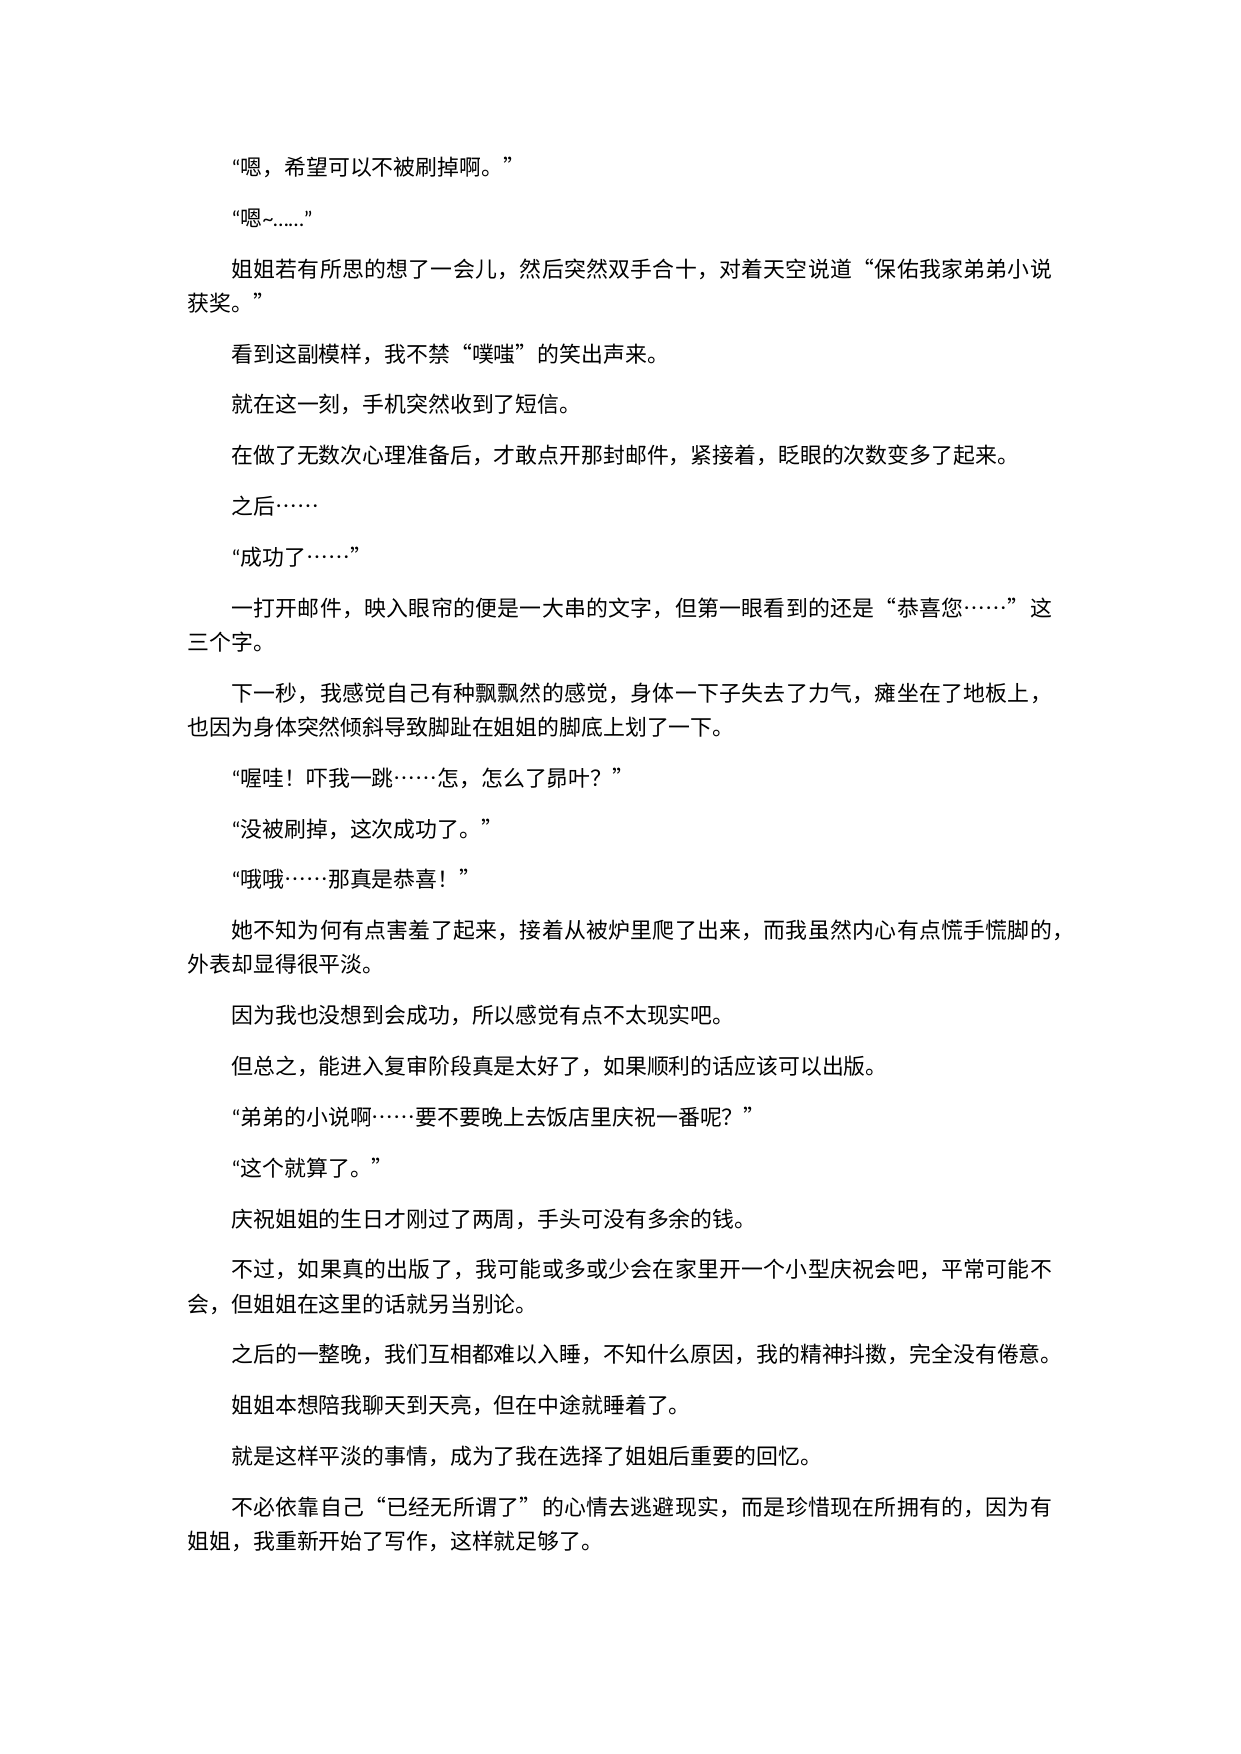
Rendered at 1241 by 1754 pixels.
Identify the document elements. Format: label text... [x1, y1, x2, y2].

text 之后…… [187, 489, 1053, 521]
text 但总之，能进入复审阶段真是太好了，如果顺利的话应该可以出版。 [187, 1049, 1053, 1081]
text “这个就算了。” [187, 1151, 1053, 1182]
text 不必依靠自己“已经无所谓了”的心情去逃避现实，而是珍惜现在所拥有的，因为有姐姐，我重新开始了写作，这样就足够了。 [187, 1490, 1053, 1556]
text “弟弟的小说啊……要不要晚上去饭店里庆祝一番呢？” [187, 1100, 1053, 1132]
text 姐姐若有所思的想了一会儿，然后突然双手合十，对着天空说道“保佑我家弟弟小说获奖。” [187, 252, 1053, 317]
text “哦哦……那真是恭喜！” [187, 862, 1053, 894]
text 下一秒，我感觉自己有种飘飘然的感觉，身体一下子失去了力气，瘫坐在了地板上，也因为身体突然倾斜导致脚趾在姐姐的脚底上划了一下。 [187, 676, 1053, 742]
text 就是这样平淡的事情，成为了我在选择了姐姐后重要的回忆。 [187, 1439, 1053, 1471]
text “嗯~……” [187, 201, 1053, 232]
text 不过，如果真的出版了，我可能或多或少会在家里开一个小型庆祝会吧，平常可能不会，但姐姐在这里的话就另当别论。 [187, 1252, 1053, 1318]
text 姐姐本想陪我聊天到天亮，但在中途就睡着了。 [187, 1388, 1053, 1420]
text 庆祝姐姐的生日才刚过了两周，手头可没有多余的钱。 [187, 1202, 1053, 1233]
text “成功了……” [187, 540, 1053, 572]
text “嗯，希望可以不被刷掉啊。” [187, 150, 1053, 182]
text “没被刷掉，这次成功了。” [187, 812, 1053, 843]
text 之后的一整晚，我们互相都难以入睡，不知什么原因，我的精神抖擞，完全没有倦意。 [187, 1337, 1053, 1369]
text 她不知为何有点害羞了起来，接着从被炉里爬了出来，而我虽然内心有点慌手慌脚的，外表却显得很平淡。 [187, 913, 1053, 979]
text 看到这副模样，我不禁“噗嗤”的笑出声来。 [187, 337, 1053, 368]
text 在做了无数次心理准备后，才敢点开那封邮件，紧接着，眨眼的次数变多了起来。 [187, 438, 1053, 470]
text 就在这一刻，手机突然收到了短信。 [187, 387, 1053, 419]
text “喔哇！吓我一跳……怎，怎么了昴叶？” [187, 761, 1053, 792]
text 一打开邮件，映入眼帘的便是一大串的文字，但第一眼看到的还是“恭喜您……”这三个字。 [187, 591, 1053, 657]
text 因为我也没想到会成功，所以感觉有点不太现实吧。 [187, 998, 1053, 1030]
